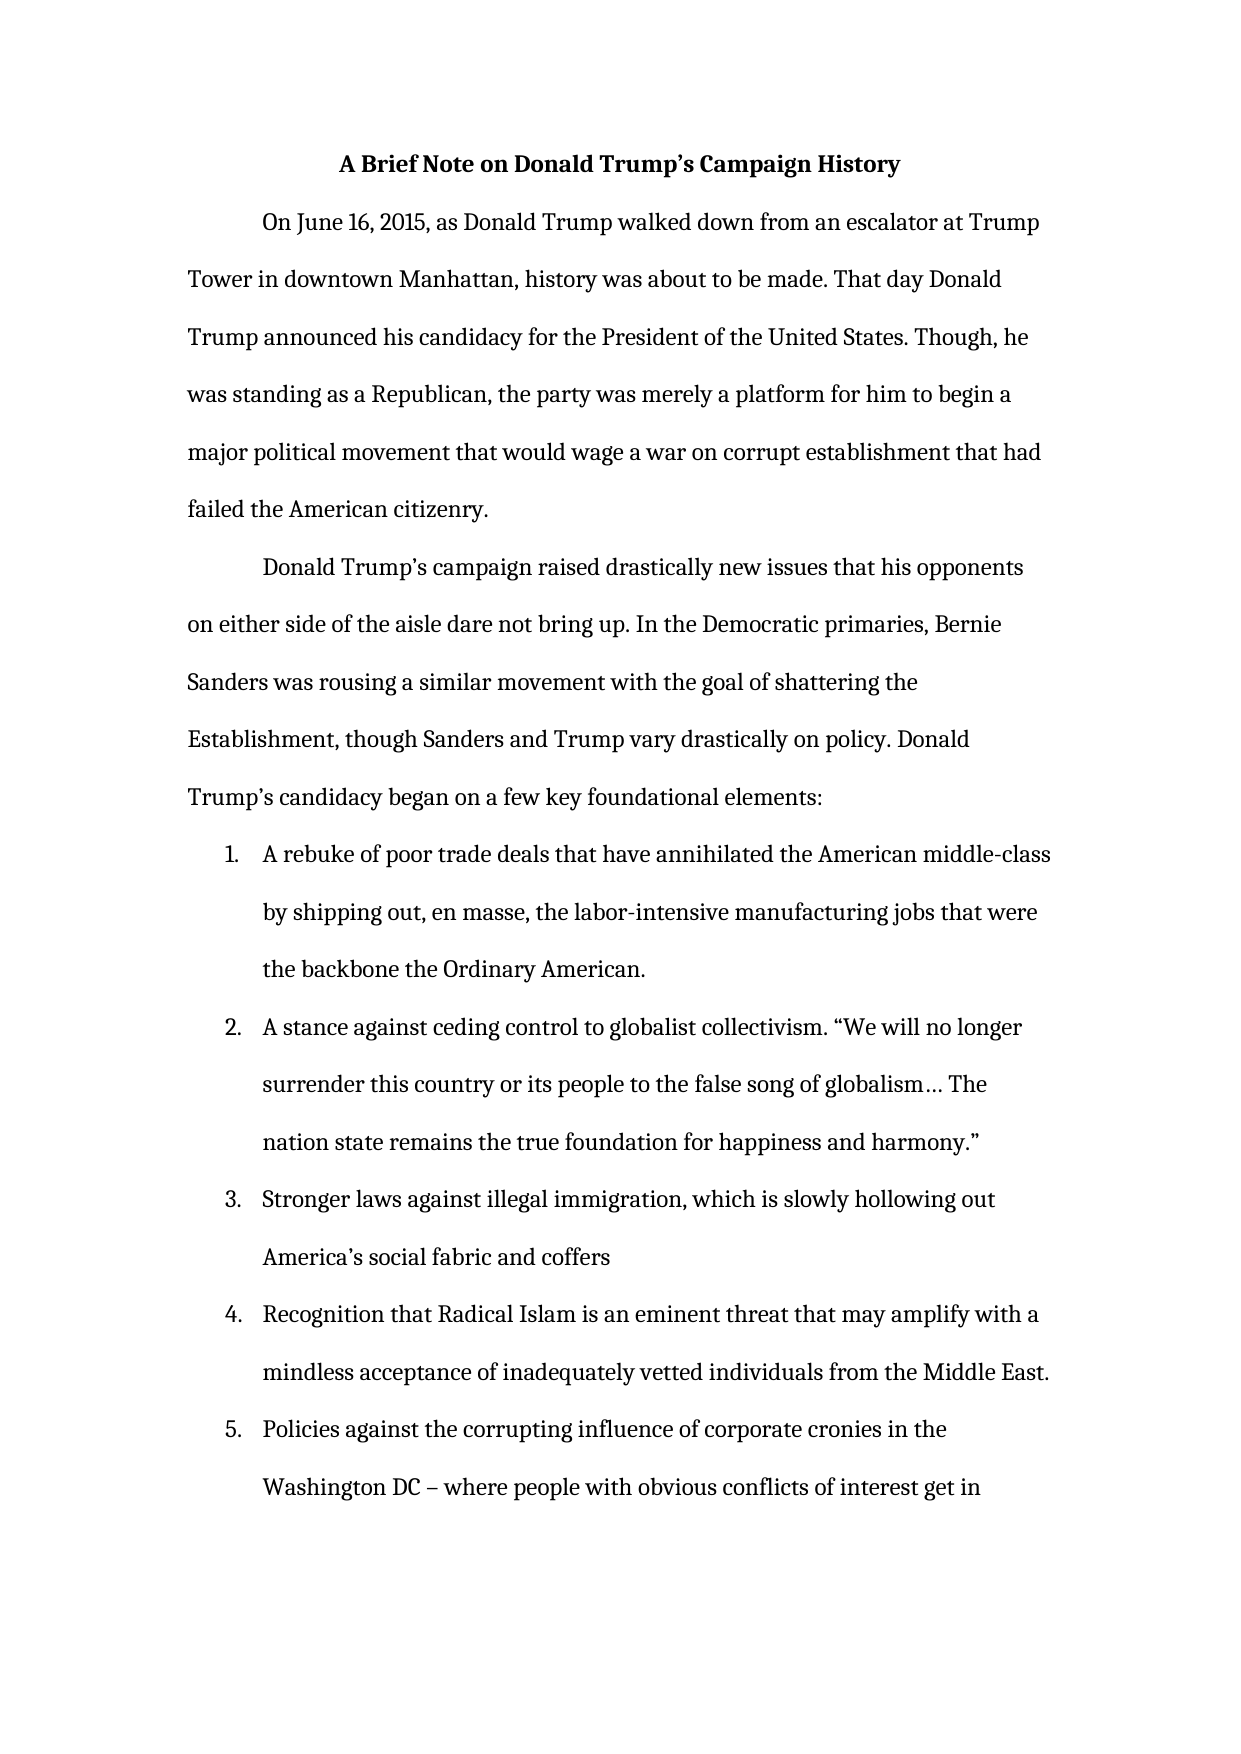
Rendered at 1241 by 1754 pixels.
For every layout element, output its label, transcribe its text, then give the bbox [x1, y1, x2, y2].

text A Brief Note on Donald Trump’s Campaign History [187, 150, 1053, 179]
list Stronger laws against illegal immigration, which is slowly hollowing out America’s social fabric and coffers [225, 1185, 1053, 1271]
text On June 16, 2015, as Donald Trump walked down from an escalator at Trump Tower in downtown Manhattan, history was about to be made. That day Donald Trump announced his candidacy for the President of the United States. Though, he was standing as a Republican, the party was merely a platform for him to begin a major political movement that would wage a war on corrupt establishment that had failed the American citizenry. [187, 207, 1053, 524]
list Recognition that Radical Islam is an eminent threat that may amplify with a mindless acceptance of inadequately vetted individuals from the Middle East. [225, 1300, 1053, 1386]
list A rebuke of poor trade deals that have annihilated the American middle-class by shipping out, en masse, the labor-intensive manufacturing jobs that were the backbone the Ordinary American. [225, 840, 1053, 984]
list A stance against ceding control to globalist collectivism. “We will no longer surrender this country or its people to the false song of globalism… The nation state remains the true foundation for happiness and harmony.” [225, 1012, 1053, 1156]
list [225, 1415, 1053, 1501]
text Donald Trump’s campaign raised drastically new issues that his opponents on either side of the aisle dare not bring up. In the Democratic primaries, Bernie Sanders was rousing a similar movement with the goal of shattering the Establishment, though Sanders and Trump vary drastically on policy. Donald Trump’s candidacy began on a few key foundational elements: [187, 552, 1053, 811]
